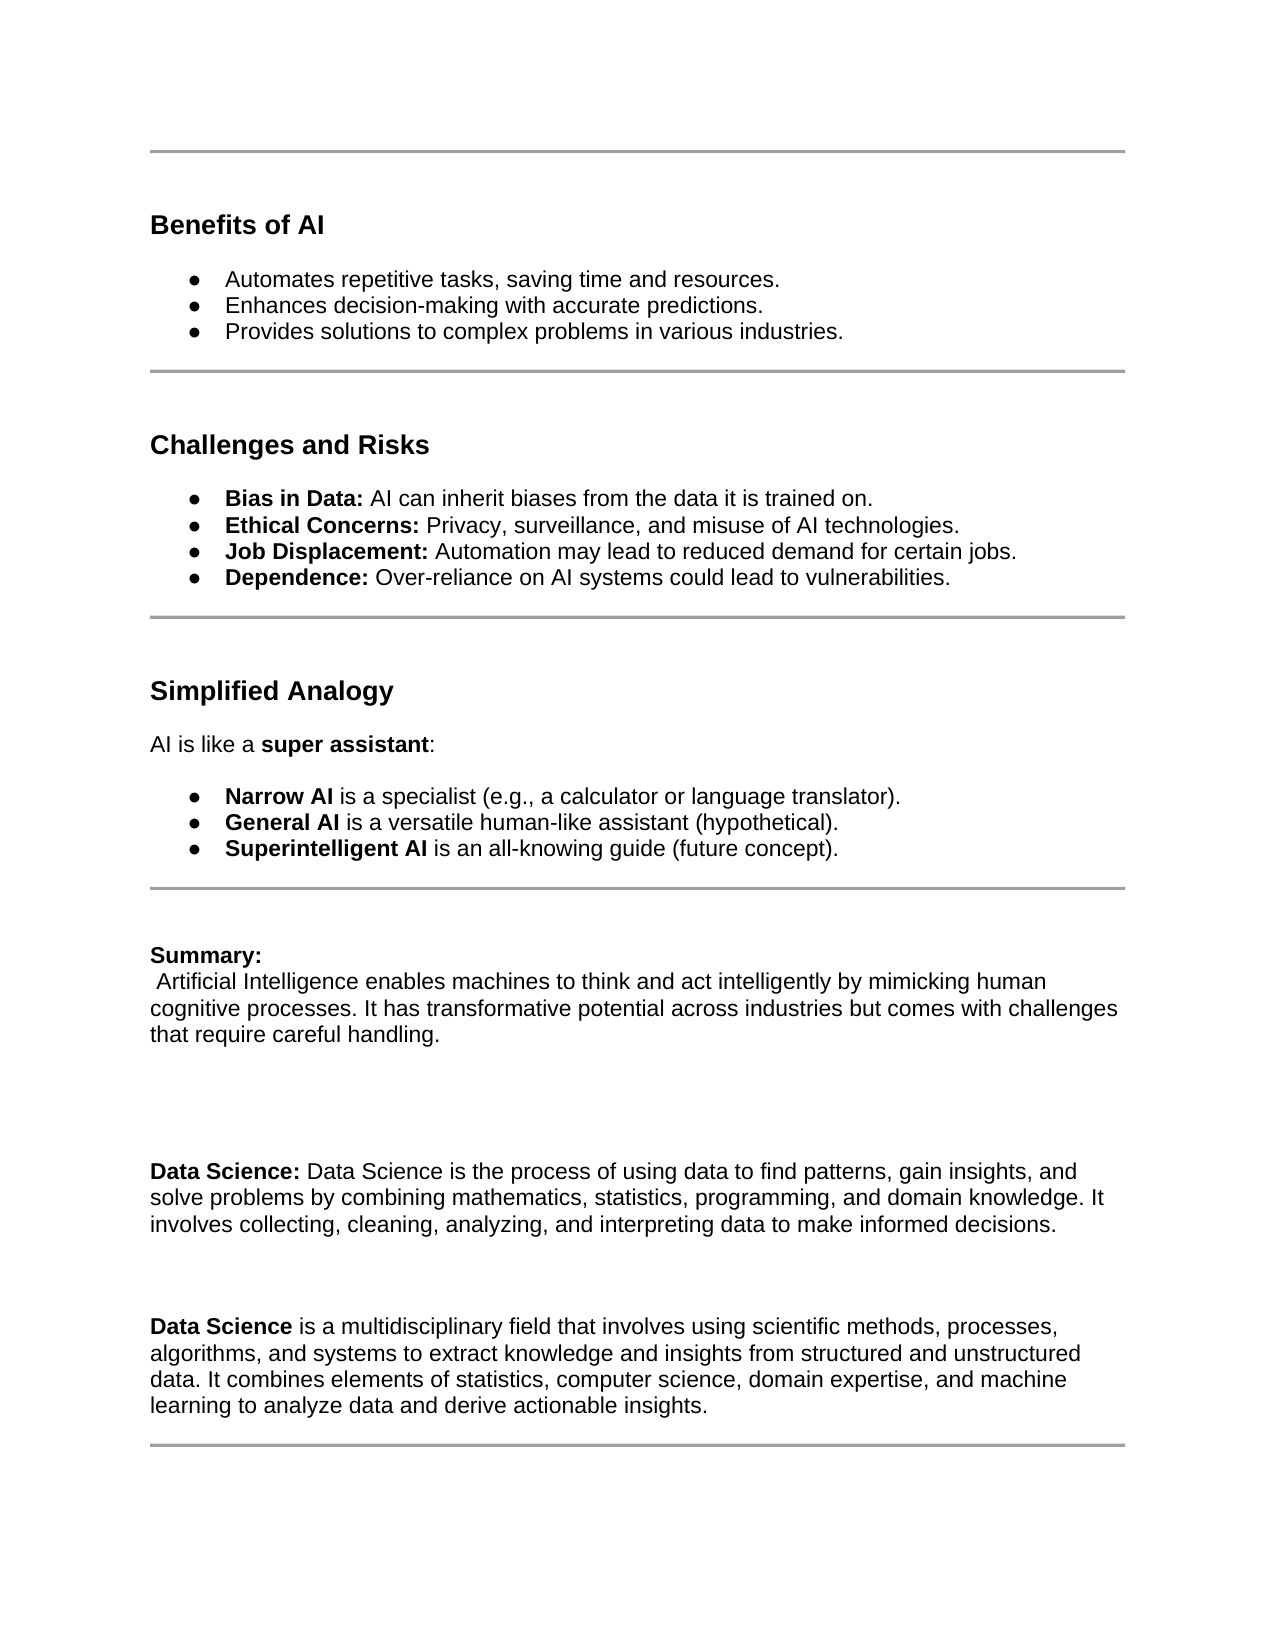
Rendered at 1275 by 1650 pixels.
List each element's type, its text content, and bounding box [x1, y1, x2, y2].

list Provides solutions to complex problems in various industries. [187, 318, 1125, 345]
subtitle Benefits of AI [150, 209, 1125, 241]
subtitle Simplified Analogy [150, 675, 1125, 706]
subtitle Challenges and Risks [150, 429, 1125, 460]
list Ethical Concerns: Privacy, surveillance, and misuse of AI technologies. [187, 512, 1125, 538]
text Data Science: Data Science is the process of using data to find patterns, gain insights, and solve problems by combining mathematics, statistics, programming, and domain knowledge. It involves collecting, cleaning, analyzing, and interpreting data to make informed decisions. [150, 1158, 1125, 1237]
list Automates repetitive tasks, saving time and resources. [187, 266, 1125, 292]
list General AI is a versatile human-like assistant (hypothetical). [187, 809, 1125, 835]
list Superintelligent AI is an all-knowing guide (future concept). [187, 835, 1125, 862]
text Summary: Artificial Intelligence enables machines to think and act intelligently by mimicking human cognitive processes. It has transformative potential across industries but comes with challenges that require careful handling. [150, 942, 1125, 1047]
text AI is like a super assistant: [150, 731, 1125, 758]
list Dependence: Over-reliance on AI systems could lead to vulnerabilities. [187, 564, 1125, 591]
list Job Displacement: Automation may lead to reduced demand for certain jobs. [187, 538, 1125, 564]
list Enhances decision-making with accurate predictions. [187, 292, 1125, 318]
list Narrow AI is a specialist (e.g., a calculator or language translator). [187, 783, 1125, 809]
text Data Science is a multidisciplinary field that involves using scientific methods, processes, algorithms, and systems to extract knowledge and insights from structured and unstructured data. It combines elements of statistics, computer science, domain expertise, and machine learning to analyze data and derive actionable insights. [150, 1313, 1125, 1419]
list Bias in Data: AI can inherit biases from the data it is trained on. [187, 485, 1125, 512]
